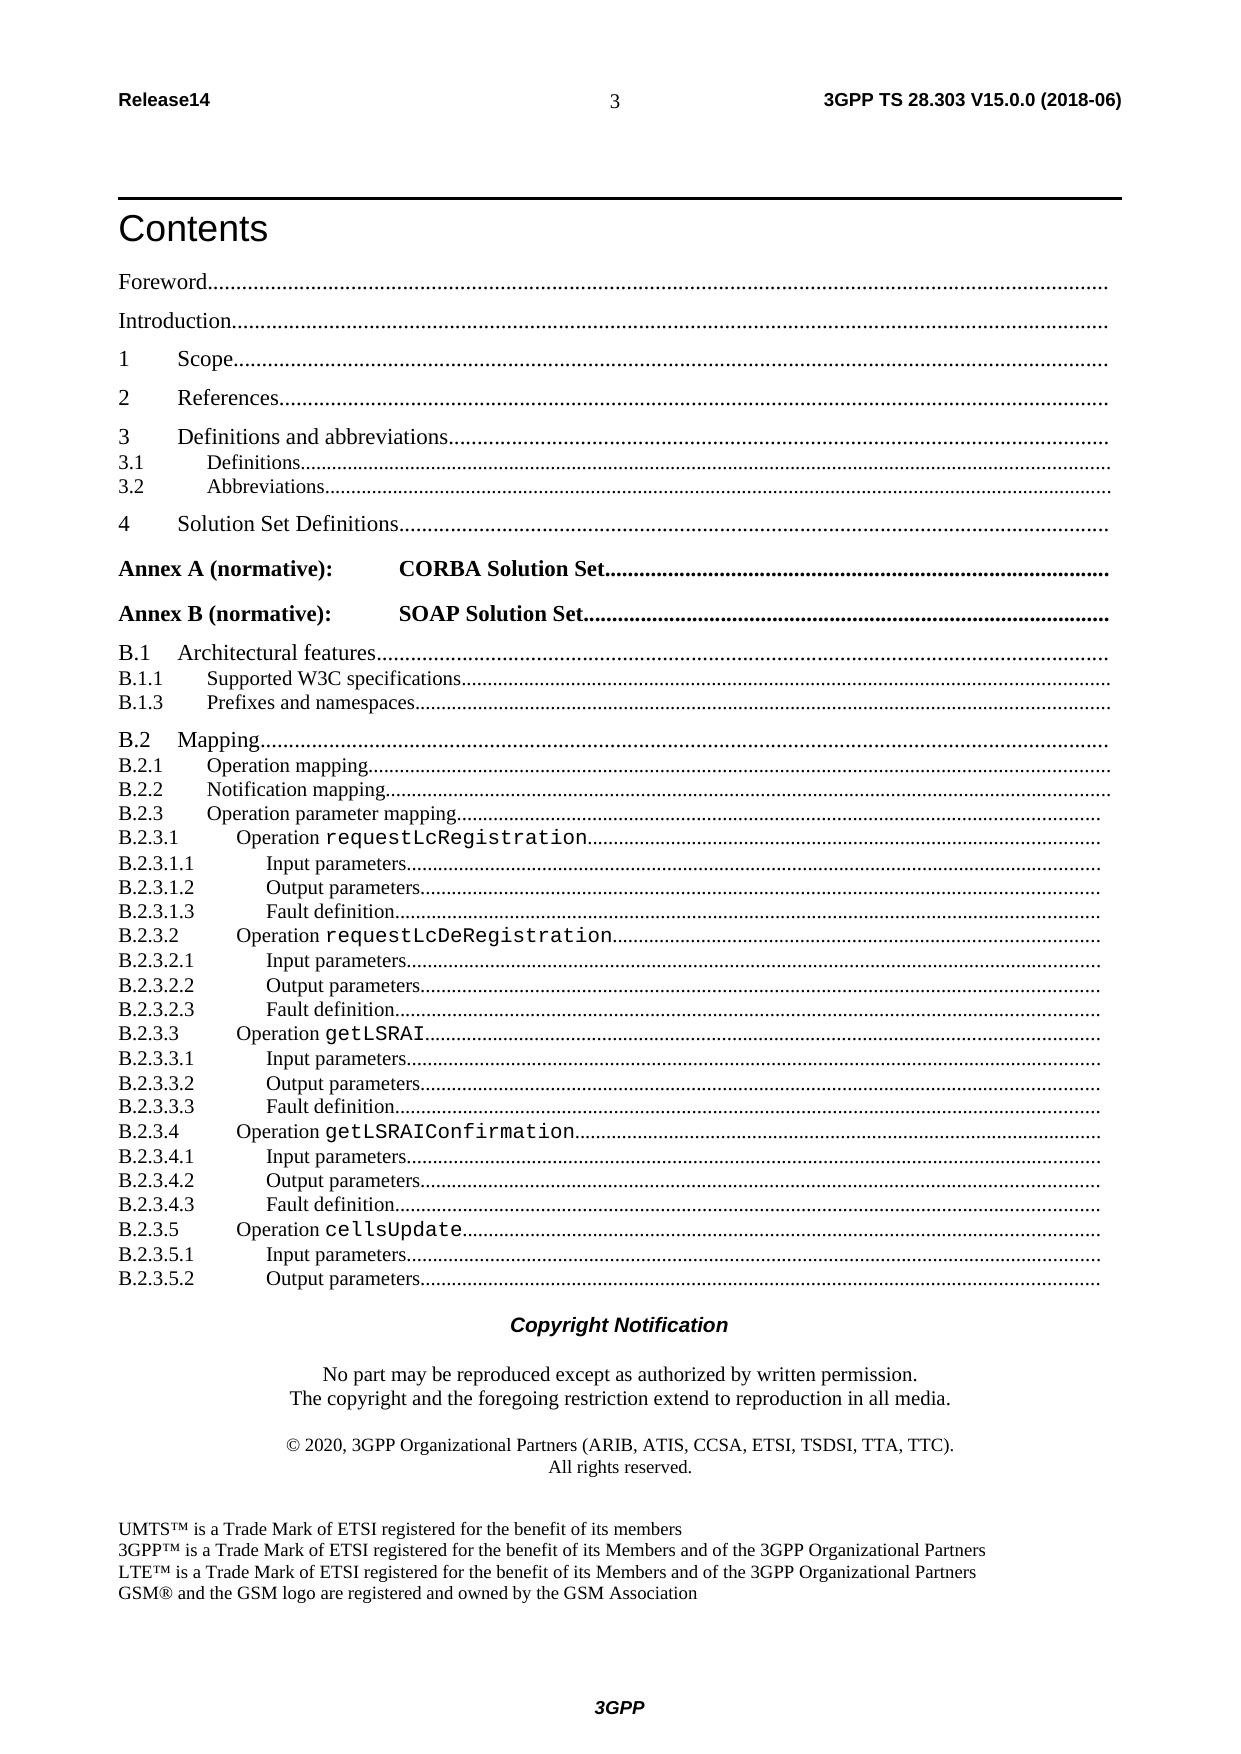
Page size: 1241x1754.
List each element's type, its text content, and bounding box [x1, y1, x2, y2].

text Contents [118, 200, 1122, 249]
